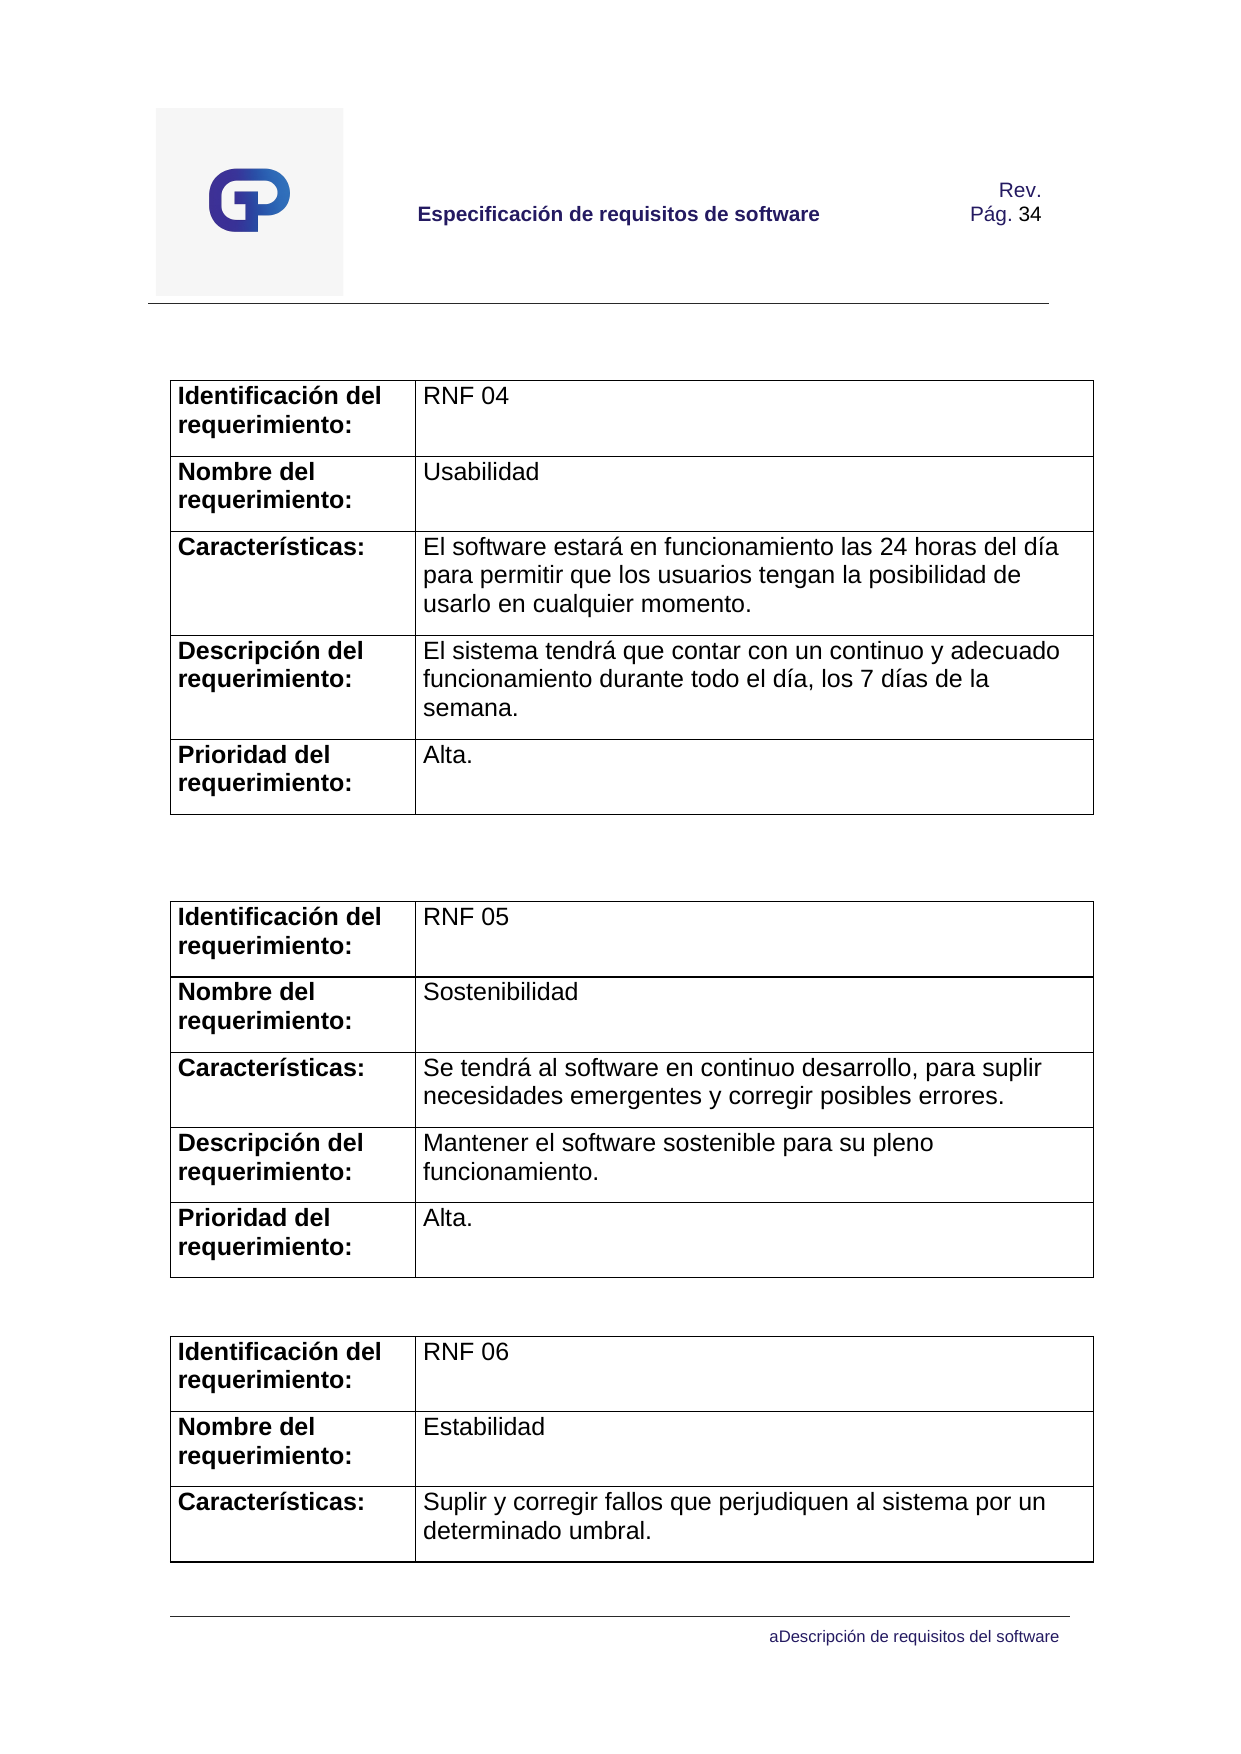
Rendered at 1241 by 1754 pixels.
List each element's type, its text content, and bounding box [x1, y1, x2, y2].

table_cell El sistema tendrá que contar con un continuo y adecuado funcionamiento durante todo el día, los 7 días de la semana. [416, 636, 1093, 739]
table_header RNF 06 [416, 1337, 1093, 1411]
table_cell Suplir y corregir fallos que perjudiquen al sistema por un determinado umbral. [416, 1487, 1093, 1561]
table_cell Descripción del requerimiento: [171, 1128, 415, 1202]
table_cell Descripción del requerimiento: [171, 636, 415, 739]
table_cell Usabilidad [416, 457, 1093, 531]
table_header RNF 04 [416, 381, 1093, 456]
table_cell Nombre del requerimiento: [171, 1412, 415, 1486]
table_cell Nombre del requerimiento: [171, 457, 415, 531]
table_cell Características: [171, 1053, 415, 1127]
table_cell Características: [171, 532, 415, 635]
table_cell Características: [171, 1487, 415, 1561]
table_cell Sostenibilidad [416, 978, 1093, 1052]
table_header Identificación del requerimiento: [171, 381, 415, 456]
table_cell Prioridad del requerimiento: [171, 1203, 415, 1277]
table_header Identificación del requerimiento: [171, 1337, 415, 1411]
table_cell Se tendrá al software en continuo desarrollo, para suplir necesidades emergentes y corregir posibles errores. [416, 1053, 1093, 1127]
table_header RNF 05 [416, 902, 1093, 976]
table_header Identificación del requerimiento: [171, 902, 415, 976]
table_cell Prioridad del requerimiento: [171, 740, 415, 814]
table_cell Nombre del requerimiento: [171, 978, 415, 1052]
table_cell Estabilidad [416, 1412, 1093, 1486]
table_cell Alta. [416, 1203, 1093, 1277]
table_cell Alta. [416, 740, 1093, 814]
table_cell El software estará en funcionamiento las 24 horas del día para permitir que los usuarios tengan la posibilidad de usarlo en cualquier momento. [416, 532, 1093, 635]
table_cell Mantener el software sostenible para su pleno funcionamiento. [416, 1128, 1093, 1202]
picture [155, 108, 344, 296]
